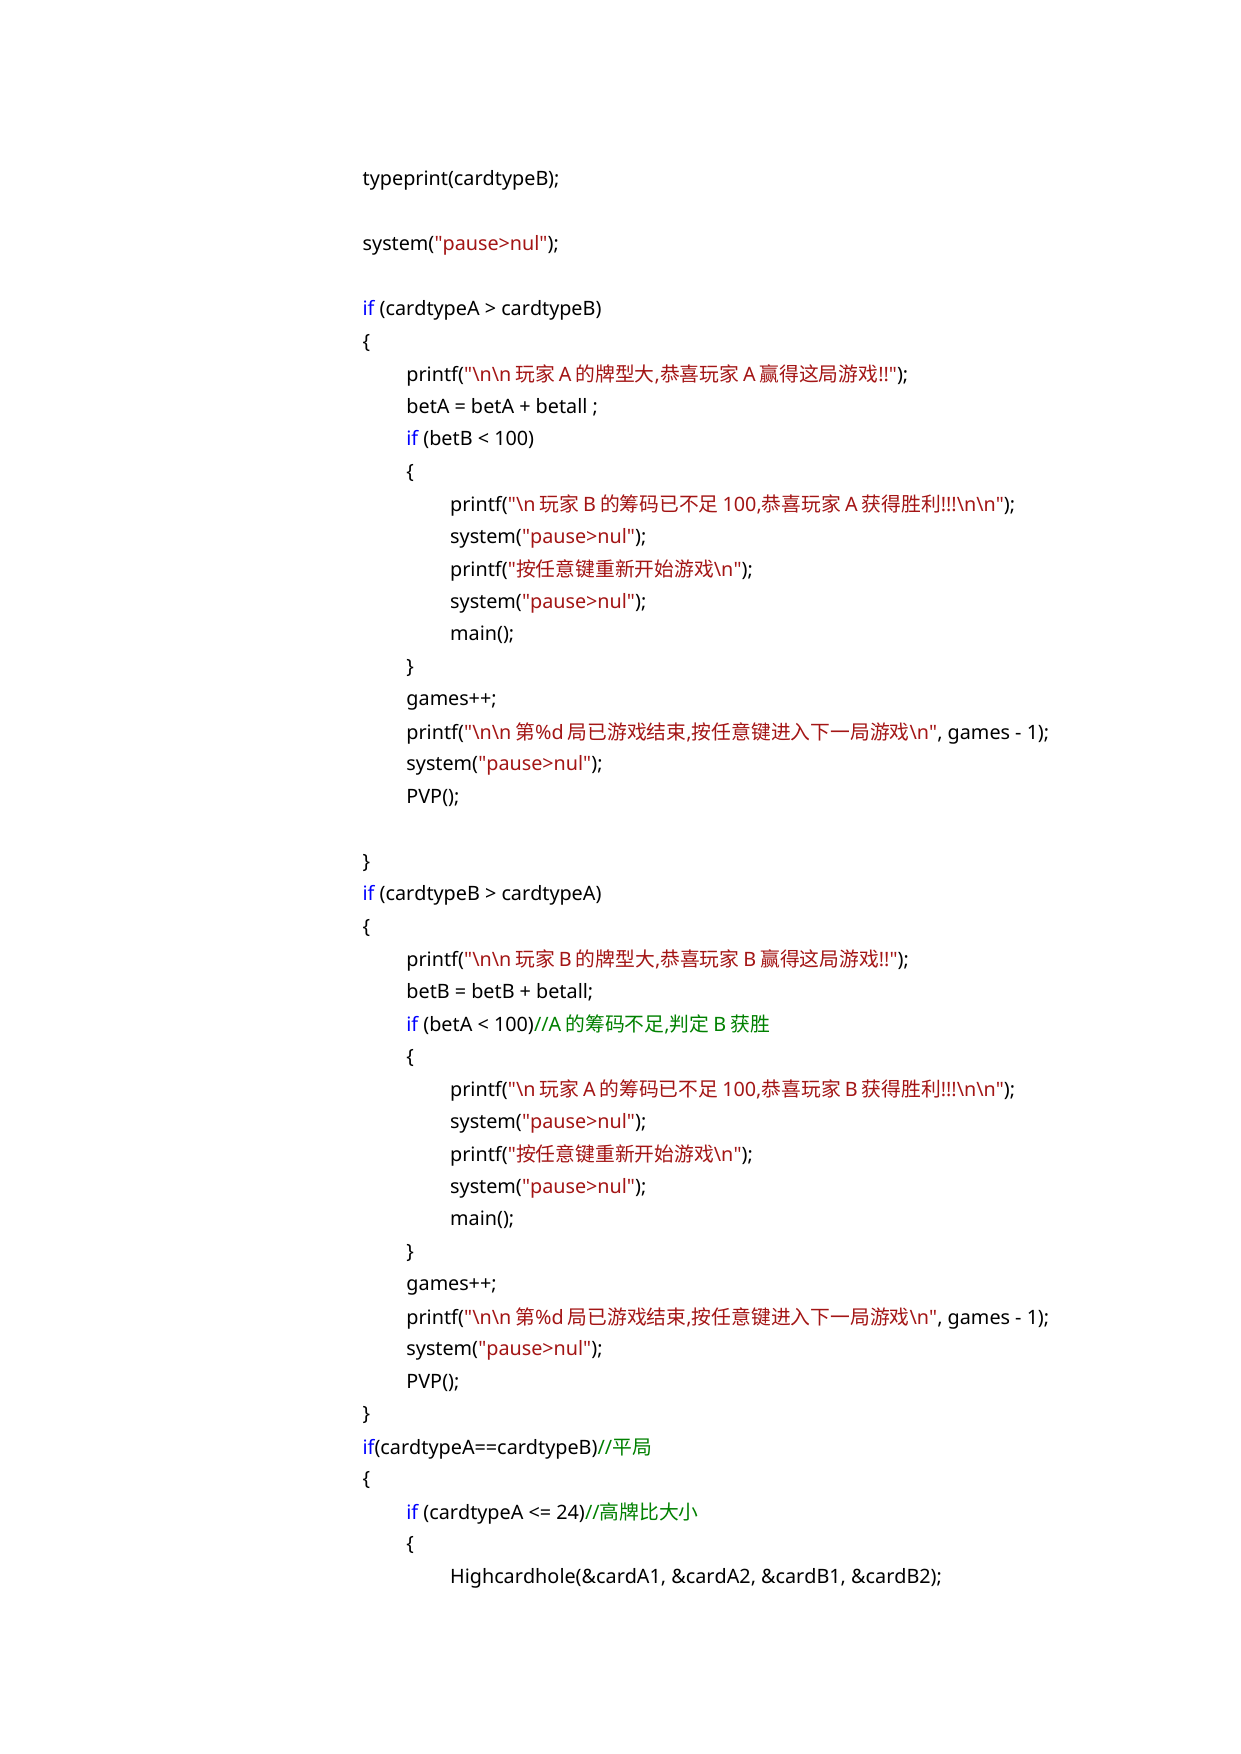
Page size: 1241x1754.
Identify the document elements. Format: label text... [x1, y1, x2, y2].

text if (cardtypeA > cardtypeB) [187, 292, 1053, 324]
text } [187, 844, 1053, 877]
text if(cardtypeA==cardtypeB)//平局 [187, 1429, 1053, 1462]
text if (betB < 100) [187, 422, 1053, 454]
text system("pause>nul"); [187, 584, 1053, 617]
text { [187, 1039, 1053, 1072]
text printf("\n\n第%d局已游戏结束,按任意键进入下一局游戏\n", games - 1); [187, 714, 1053, 747]
text system("pause>nul"); [187, 519, 1053, 552]
text { [187, 454, 1053, 487]
text system("pause>nul"); [187, 747, 1053, 779]
text betA = betA + betall ; [187, 389, 1053, 422]
text printf("按任意键重新开始游戏\n"); [187, 1137, 1053, 1169]
text if (cardtypeA <= 24)//高牌比大小 [187, 1494, 1053, 1527]
text { [187, 1462, 1053, 1494]
text { [187, 1527, 1053, 1559]
text PVP(); [187, 1364, 1053, 1397]
text games++; [187, 1267, 1053, 1299]
text system("pause>nul"); [187, 1169, 1053, 1202]
text { [187, 909, 1053, 942]
text printf("\n\n第%d局已游戏结束,按任意键进入下一局游戏\n", games - 1); [187, 1299, 1053, 1332]
text games++; [187, 682, 1053, 714]
text main(); [187, 617, 1053, 649]
text } [187, 649, 1053, 682]
text system("pause>nul"); [187, 227, 1053, 259]
text printf("\n\n玩家B的牌型大,恭喜玩家B赢得这局游戏!!"); [187, 942, 1053, 974]
text PVP(); [187, 779, 1053, 812]
text printf("按任意键重新开始游戏\n"); [187, 552, 1053, 584]
text } [187, 1397, 1053, 1429]
text betB = betB + betall; [187, 974, 1053, 1007]
text system("pause>nul"); [187, 1104, 1053, 1137]
text if (cardtypeB > cardtypeA) [187, 877, 1053, 909]
text { [187, 324, 1053, 357]
text Highcardhole(&cardA1, &cardA2, &cardB1, &cardB2); [187, 1559, 1053, 1592]
text } [187, 1234, 1053, 1267]
text system("pause>nul"); [187, 1332, 1053, 1364]
text main(); [187, 1202, 1053, 1234]
text printf("\n玩家A的筹码已不足100,恭喜玩家B获得胜利!!!\n\n"); [187, 1072, 1053, 1104]
text printf("\n玩家B的筹码已不足100,恭喜玩家A获得胜利!!!\n\n"); [187, 487, 1053, 519]
text printf("\n\n玩家A的牌型大,恭喜玩家A赢得这局游戏!!"); [187, 357, 1053, 389]
text if (betA < 100)//A的筹码不足,判定B获胜 [187, 1007, 1053, 1039]
text typeprint(cardtypeB); [187, 162, 1053, 194]
